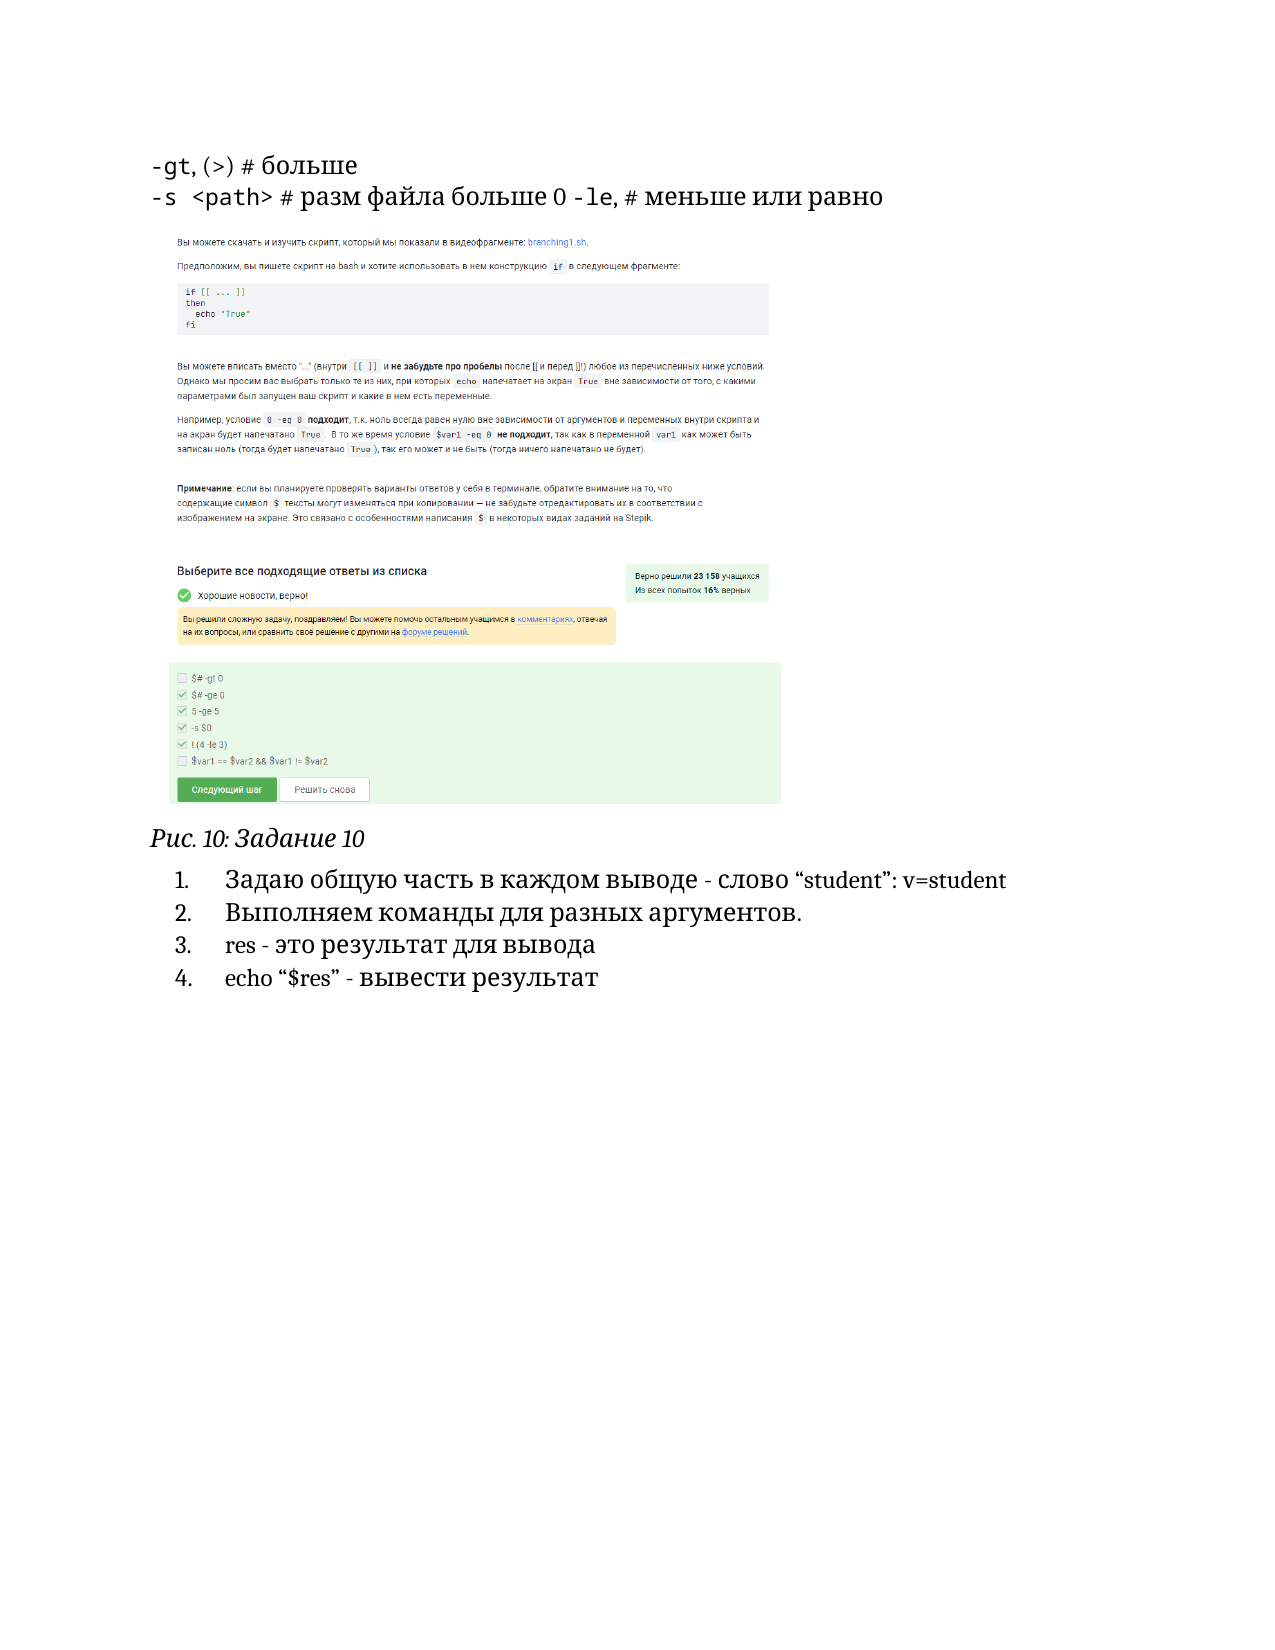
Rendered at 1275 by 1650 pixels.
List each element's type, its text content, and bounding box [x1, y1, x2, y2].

list Задаю общую часть в каждом выводе - слово “student”: v=student [175, 866, 1125, 895]
picture [168, 231, 782, 804]
list res - это результат для вывода [175, 931, 1125, 960]
list Выполняем команды для разных аргументов. [175, 898, 1125, 927]
text Рис. 10: Задание 10 [150, 825, 1125, 853]
list echo “$res” - вывести результат [175, 963, 1125, 992]
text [150, 150, 1125, 212]
